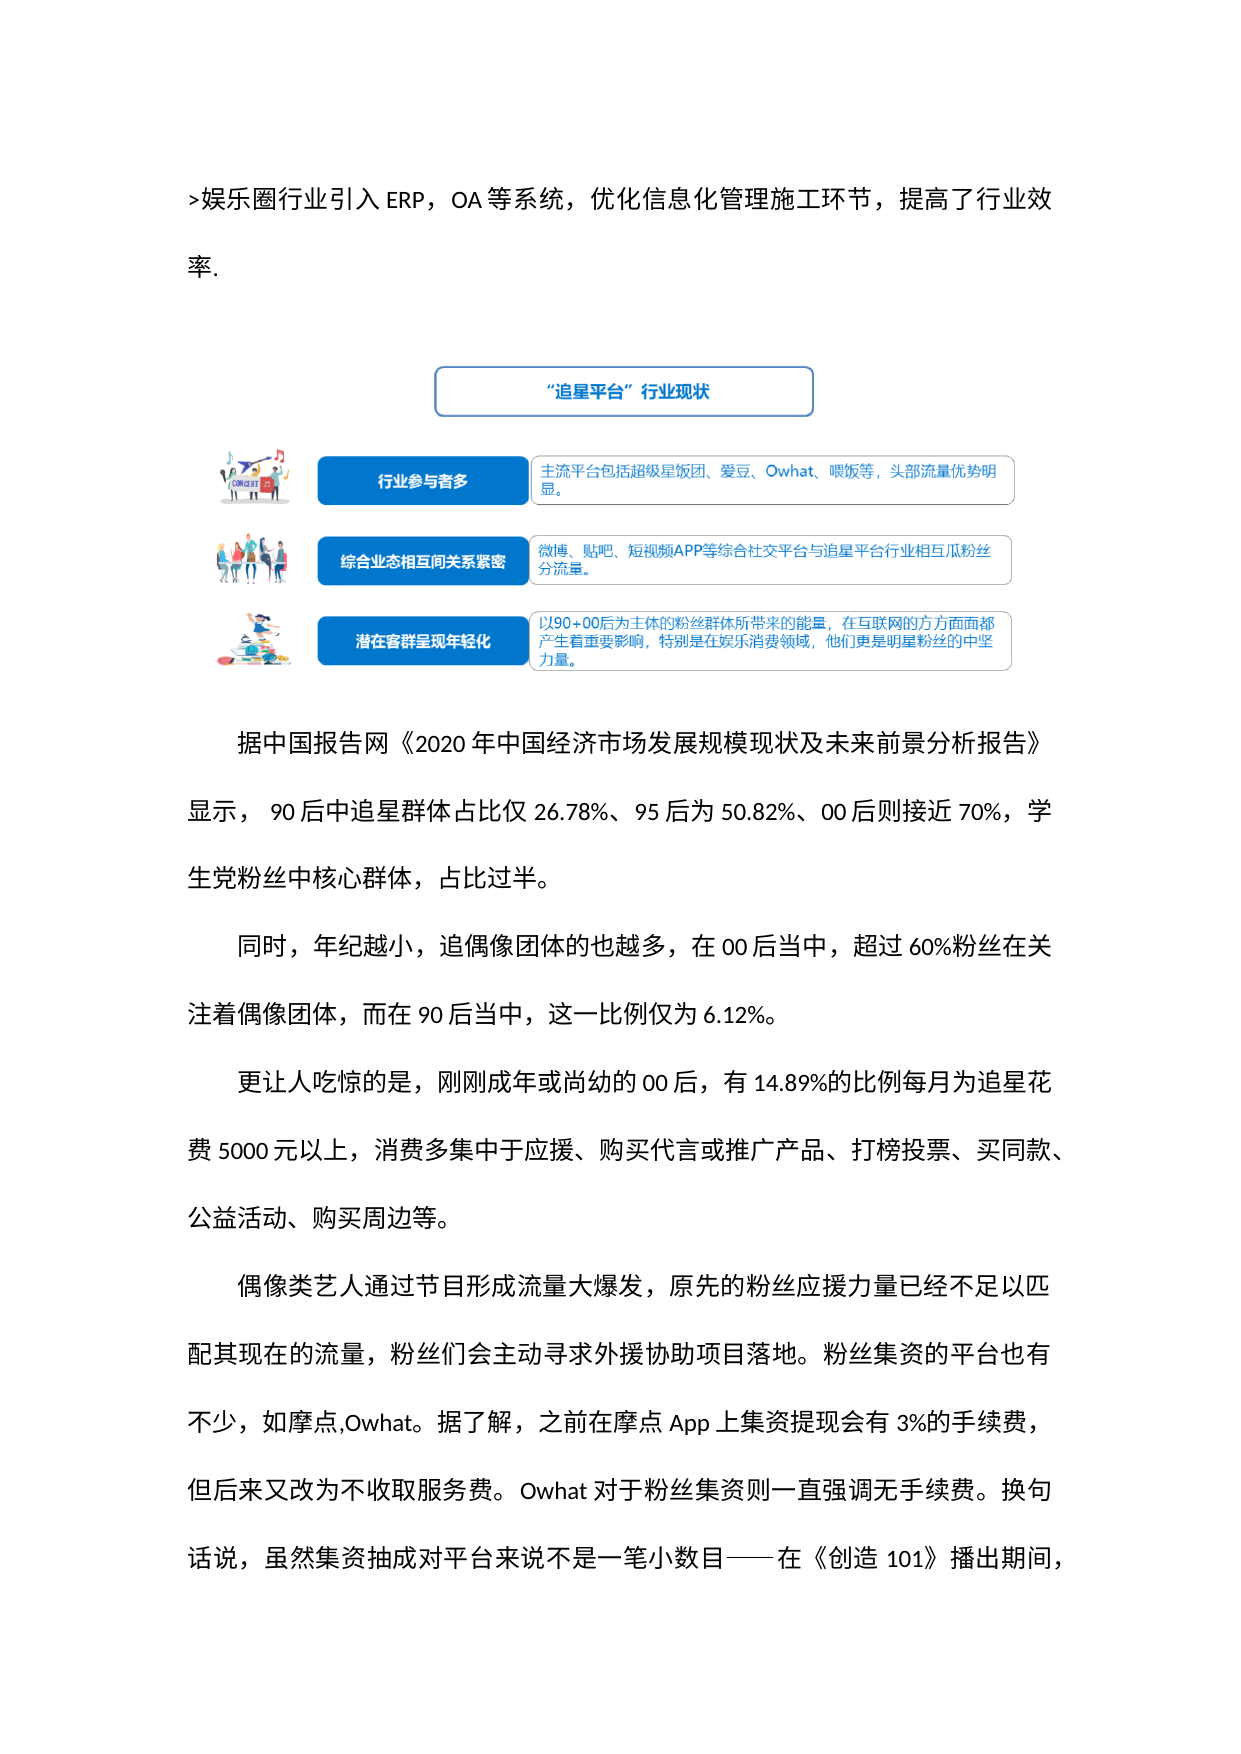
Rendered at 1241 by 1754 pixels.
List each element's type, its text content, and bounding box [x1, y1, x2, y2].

text 更让人吃惊的是，刚刚成年或尚幼的00后，有14.89%的比例每月为追星花费5000元以上，消费多集中于应援、购买代言或推广产品、打榜投票、买同款、公益活动、购买周边等。 [187, 1047, 1053, 1251]
text 据中国报告网《2020年中国经济市场发展规模现状及未来前景分析报告》显示， 90后中追星群体占比仅26.78%、95后为50.82%、00后则接近70%，学生党粉丝中核心群体，占比过半。 [187, 707, 1053, 911]
picture [187, 333, 1053, 692]
text 同时，年纪越小，追偶像团体的也越多，在00后当中，超过60%粉丝在关注着偶像团体，而在90后当中，这一比例仅为6.12%。 [187, 911, 1053, 1047]
text >娱乐圈行业引入ERP，OA等系统，优化信息化管理施工环节，提高了行业效率. [187, 164, 1053, 300]
